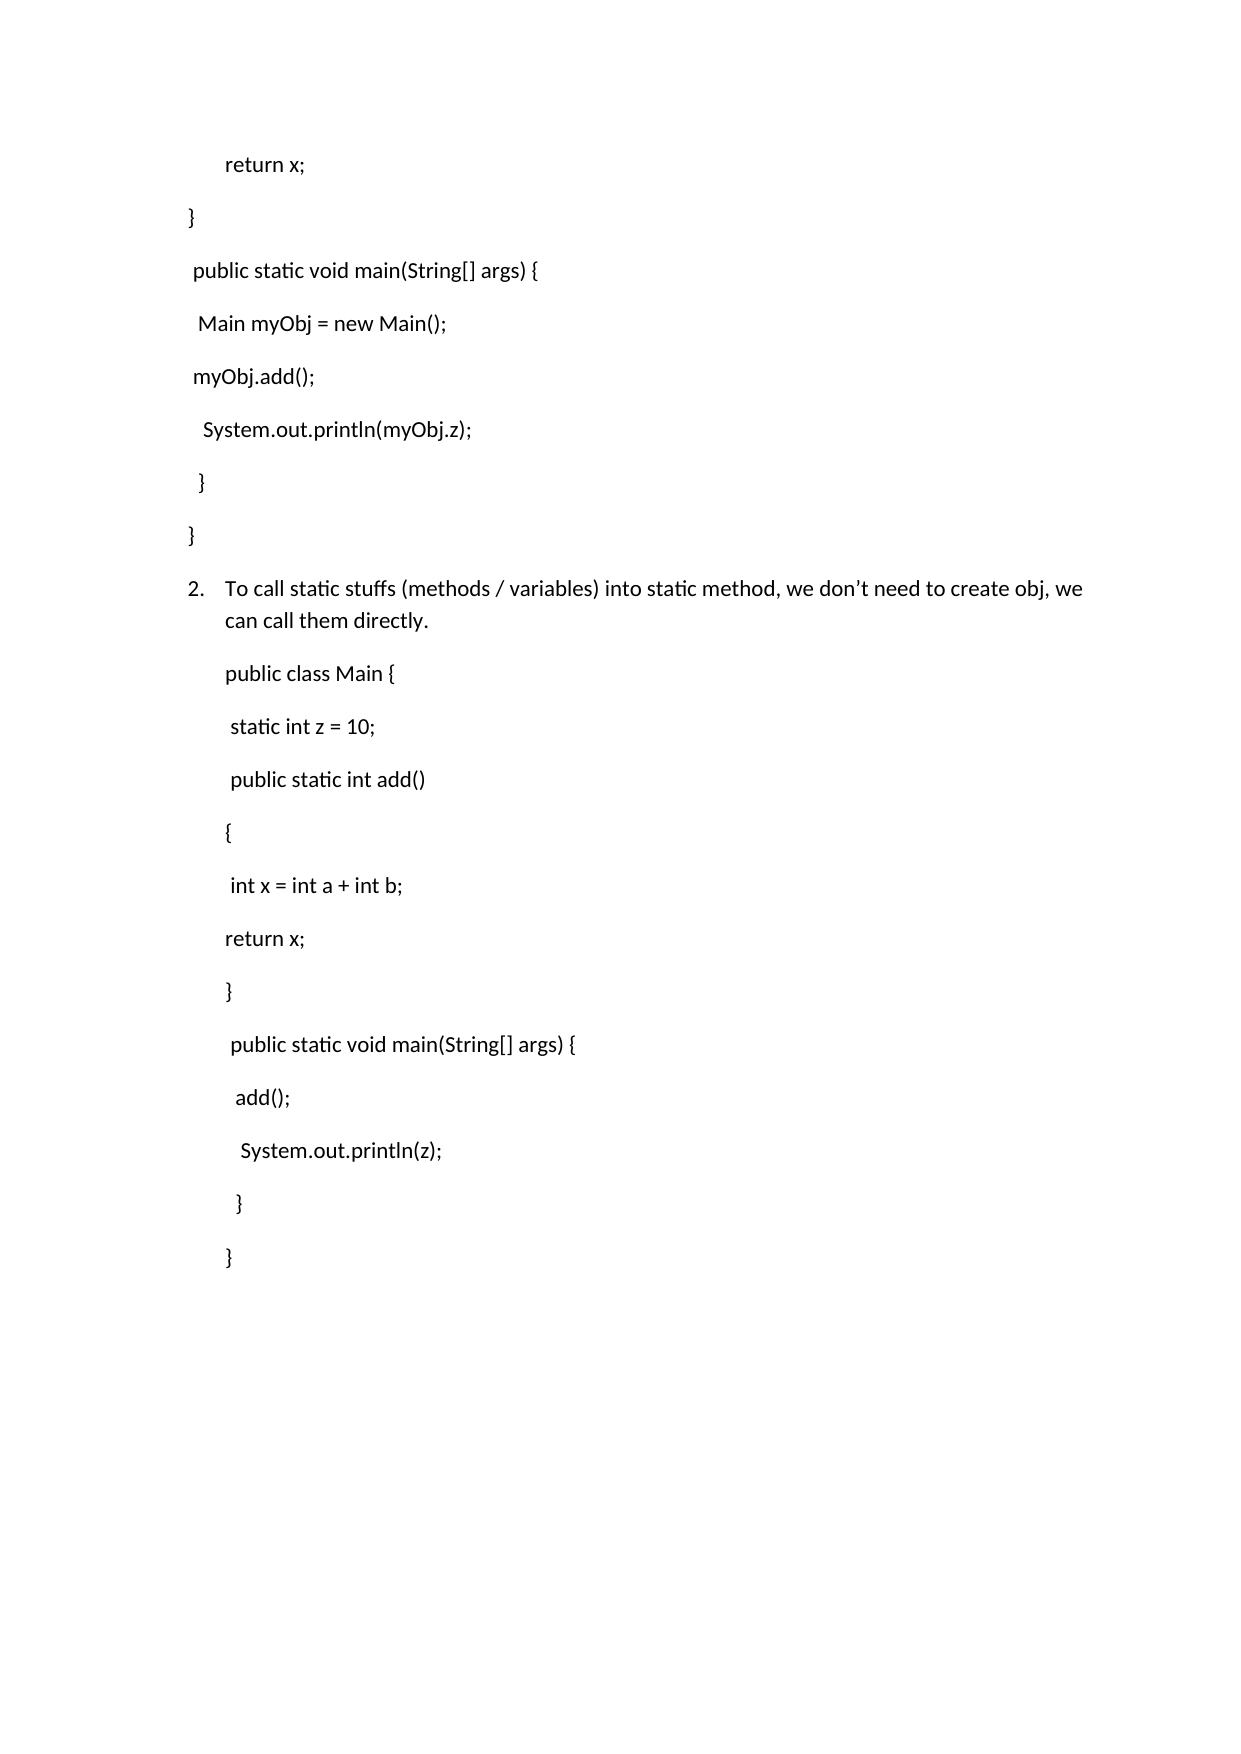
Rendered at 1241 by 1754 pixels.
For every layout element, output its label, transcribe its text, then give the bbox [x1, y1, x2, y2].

text static int z = 10; [150, 712, 1090, 740]
text return x; [150, 924, 1090, 952]
text myObj.add(); [187, 362, 1090, 390]
text Main myObj = new Main(); [187, 309, 1090, 337]
text } [187, 521, 1090, 549]
text } [150, 977, 1090, 1006]
text return x; [150, 150, 1090, 178]
text } [187, 203, 1090, 231]
text System.out.println(z); [225, 1137, 1090, 1164]
text public static void main(String[] args) { [225, 1031, 1090, 1058]
list To call static stuffs (methods / variables) into static method, we don’t need to create obj, we can call them directly. [187, 574, 1090, 634]
text public class Main { [225, 659, 1090, 687]
text add(); [225, 1083, 1090, 1112]
text } [225, 1243, 1090, 1271]
text { [150, 818, 1090, 846]
text System.out.println(myObj.z); [187, 415, 1090, 443]
text int x = int a + int b; [150, 871, 1090, 899]
text } [225, 1189, 1090, 1218]
text public static int add() [150, 765, 1090, 793]
text public static void main(String[] args) { [187, 256, 1090, 284]
text } [187, 468, 1090, 496]
